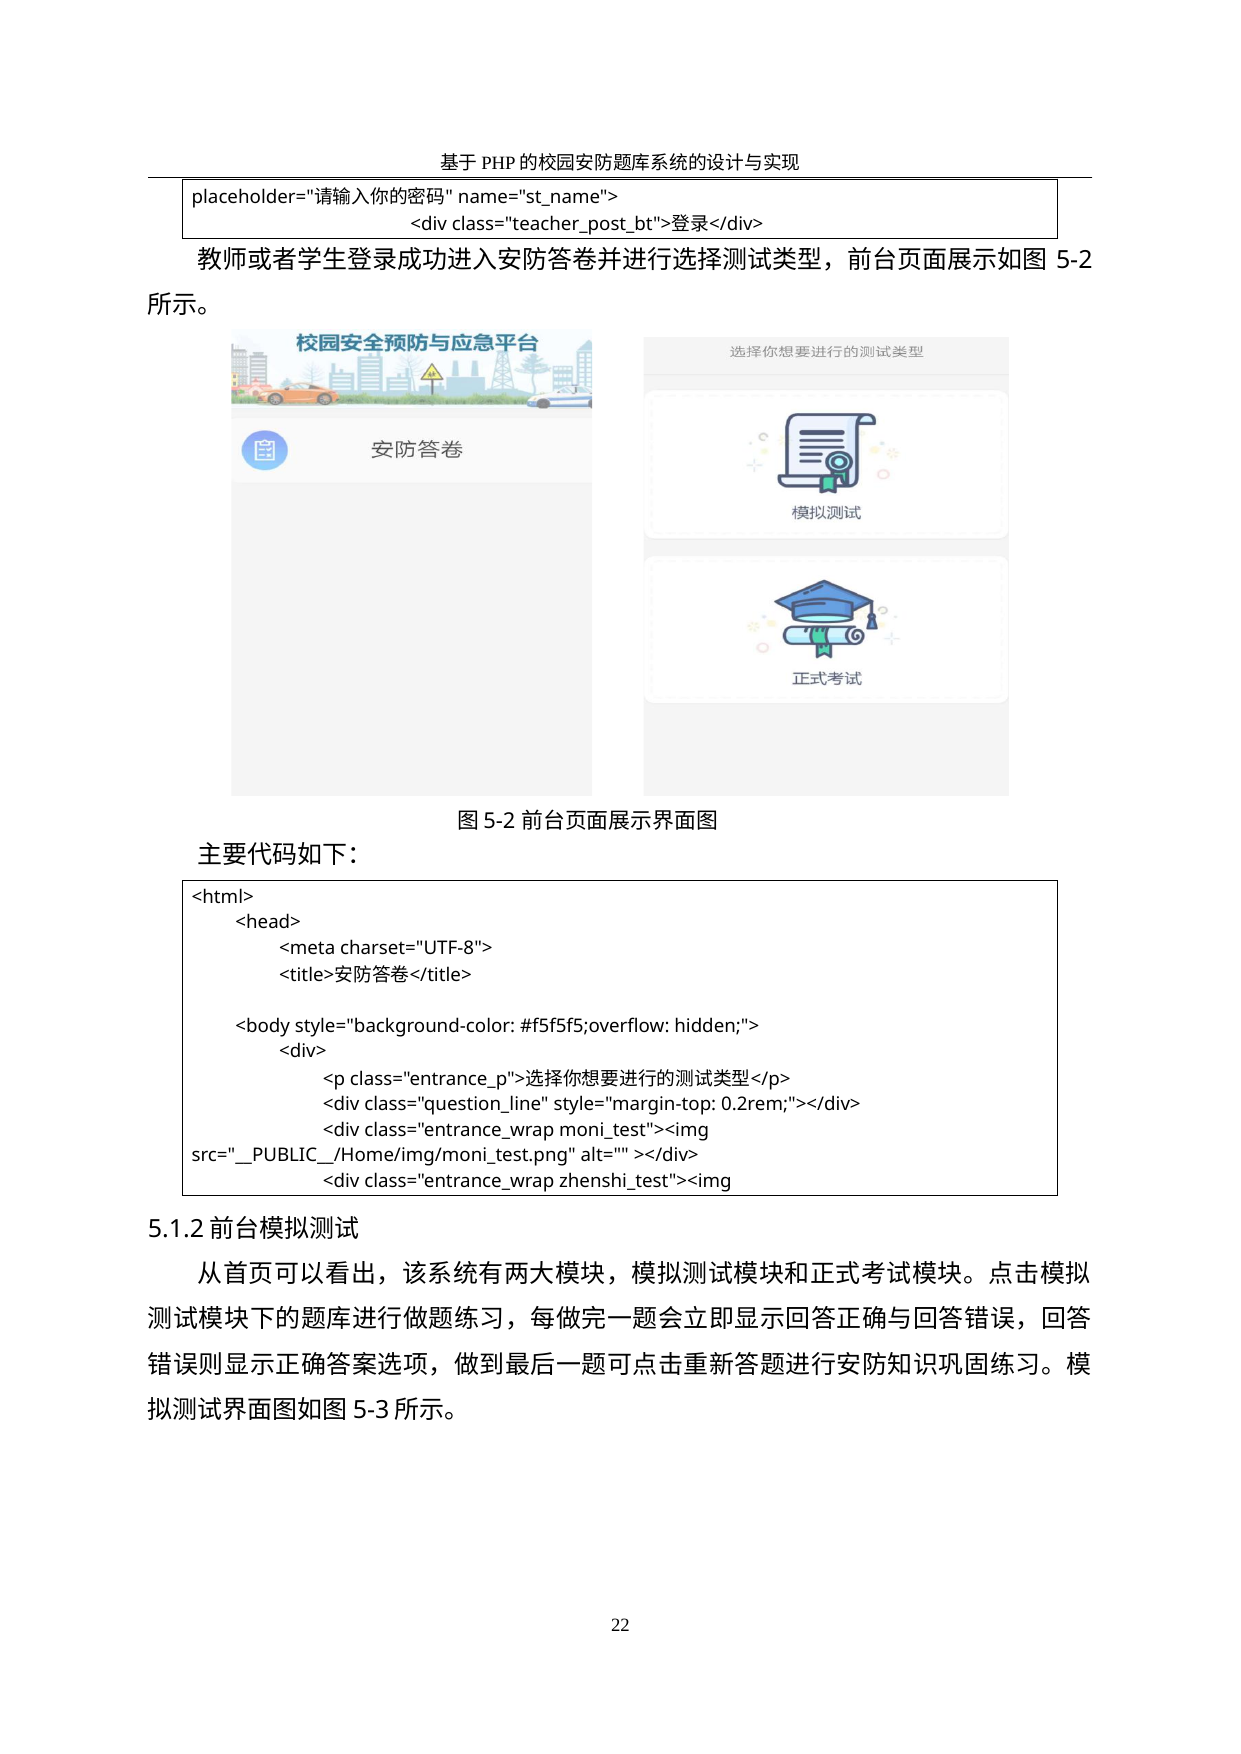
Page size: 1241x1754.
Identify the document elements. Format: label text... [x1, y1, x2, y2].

text <div class="question_line" style="margin-top: 0.2rem;"></div> [183, 1087, 1057, 1113]
text <p class="entrance_p">选择你想要进行的测试类型</p> [183, 1060, 1057, 1087]
text 教师或者学生登录成功进入安防答卷并进行选择测试类型，前台页面展示如图5-2所示。 [148, 239, 1092, 321]
text <div class="entrance_wrap zhenshi_test"><img [183, 1164, 1057, 1195]
picture [643, 337, 1009, 796]
subtitle 5.1.2前台模拟测试 [148, 1208, 1092, 1244]
text <title>安防答卷</title> [183, 956, 1057, 987]
text <html> [183, 881, 1057, 905]
text 主要代码如下： [148, 834, 1092, 871]
text <meta charset="UTF-8"> [183, 931, 1057, 956]
picture [231, 329, 593, 796]
text <body style="background-color: #f5f5f5;overflow: hidden;"> [183, 1009, 1057, 1035]
text <div> [183, 1035, 1057, 1060]
text <head> [183, 905, 1057, 931]
text <div class="entrance_wrap moni_test"><img src="__PUBLIC__/Home/img/moni_test.png" alt="" ></div> [183, 1113, 1057, 1164]
text 图5-2 前台页面展示界面图 [148, 803, 1027, 834]
text 从首页可以看出，该系统有两大模块，模拟测试模块和正式考试模块。点击模拟测试模块下的题库进行做题练习，每做完一题会立即显示回答正确与回答错误，回答错误则显示正确答案选项，做到最后一题可点击重新答题进行安防知识巩固练习。模拟测试界面图如图5-3所示。 [148, 1253, 1092, 1426]
text <div class="teacher_post_bt">登录</div> [183, 206, 1057, 238]
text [183, 180, 1057, 206]
